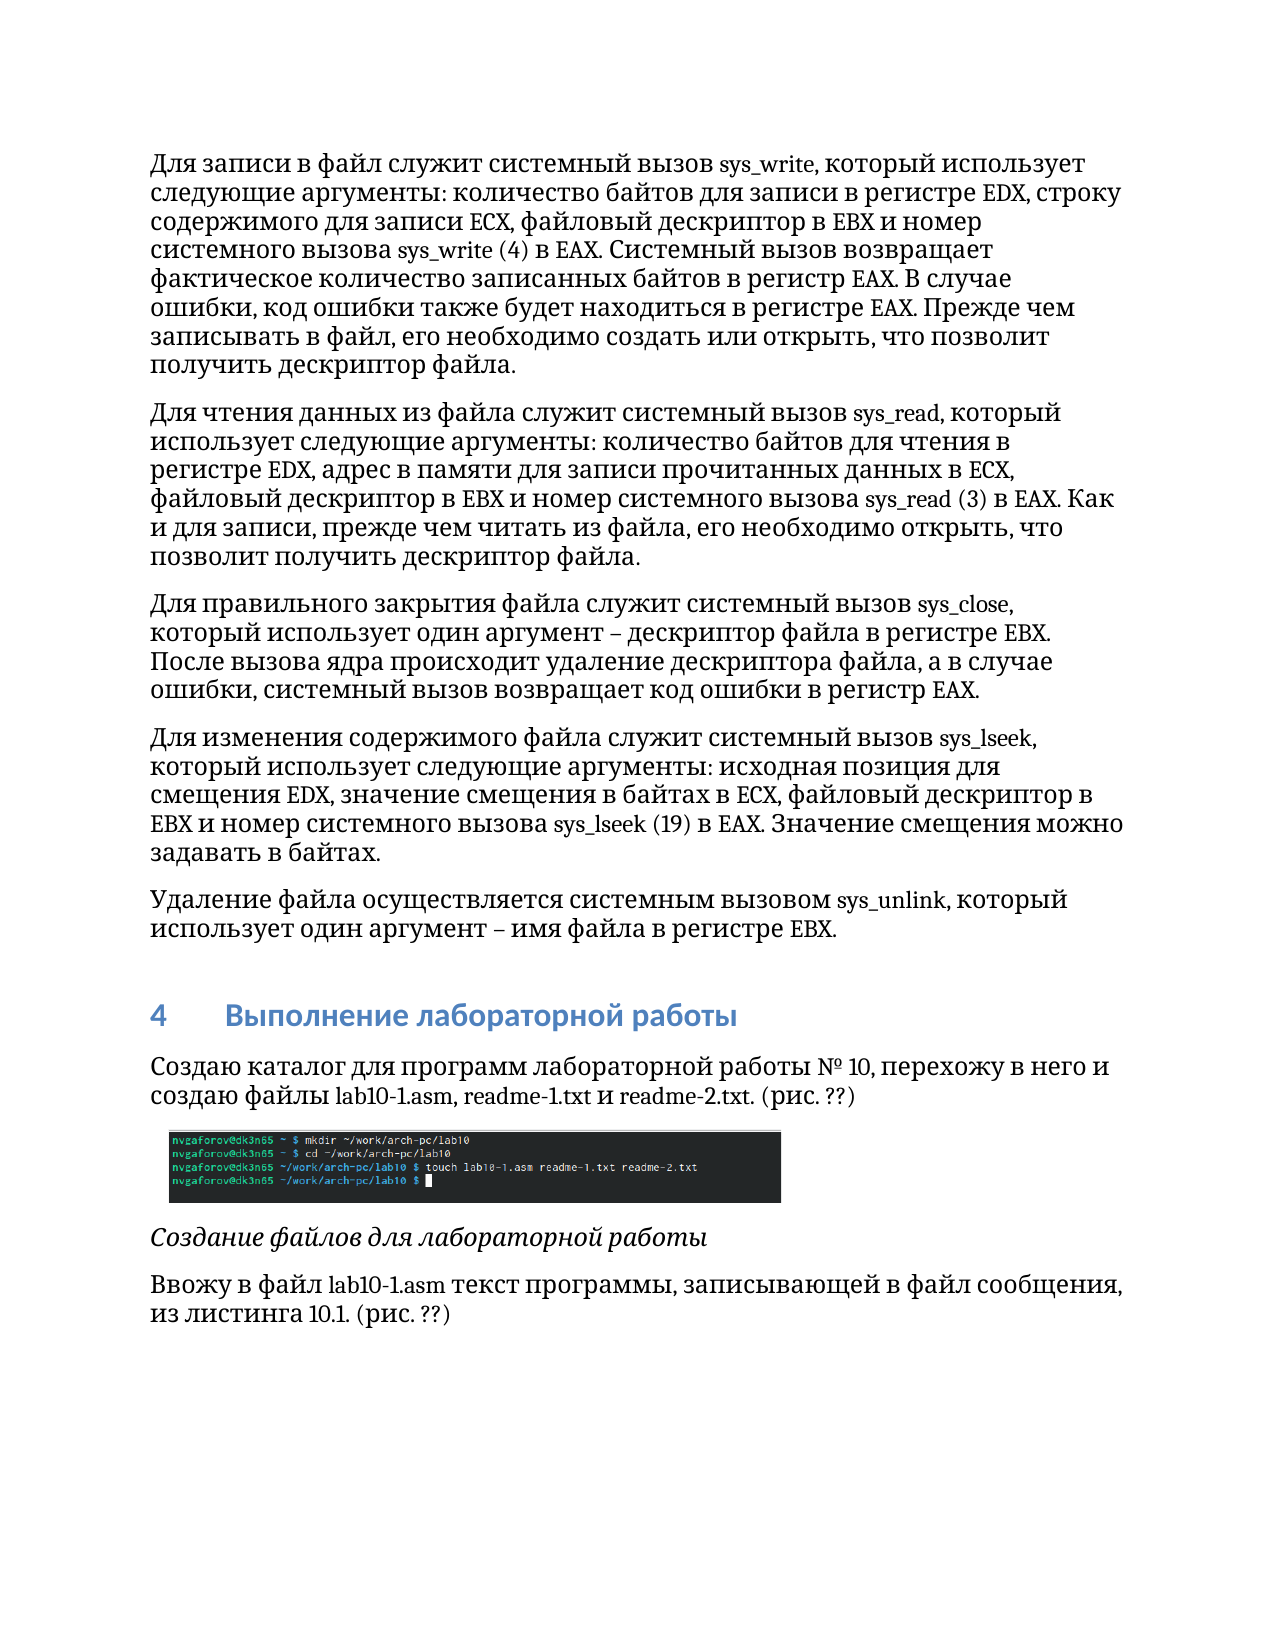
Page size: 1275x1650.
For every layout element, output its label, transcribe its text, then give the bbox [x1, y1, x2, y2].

subtitle 4 Выполнение лабораторной работы [150, 994, 1125, 1034]
text Для правильного закрытия файла служит системный вызов sys_close, который использует один аргумент – дескриптор файла в регистре EBX. После вызова ядра происходит удаление дескриптора файла, а в случае ошибки, системный вызов возвращает код ошибки в регистр EAX. [150, 590, 1125, 705]
text Удаление файла осуществляется системным вызовом sys_unlink, который использует один аргумент – имя файла в регистре EBX. [150, 886, 1125, 944]
text Создаю каталог для программ лабораторной работы № 10, перехожу в него и создаю файлы lab10-1.asm, readme-1.txt и readme-2.txt. (рис. ??) [150, 1053, 1125, 1111]
text Создание файлов для лабораторной работы [150, 1224, 1125, 1252]
text Ввожу в файл lab10-1.asm текст программы, записывающей в файл сообщения, из листинга 10.1. (рис. ??) [150, 1271, 1125, 1329]
picture [168, 1129, 782, 1203]
text Для изменения содержимого файла служит системный вызов sys_lseek, который использует следующие аргументы: исходная позиция для смещения EDX, значение смещения в байтах в ECX, файловый дескриптор в EBX и номер системного вызова sys_lseek (19) в EAX. Значение смещения можно задавать в байтах. [150, 724, 1125, 867]
text Для чтения данных из файла служит системный вызов sys_read, который использует следующие аргументы: количество байтов для чтения в регистре EDX, адрес в памяти для записи прочитанных данных в ECX, файловый дескриптор в EBX и номер системного вызова sys_read (3) в EAX. Как и для записи, прежде чем читать из файла, его необходимо открыть, что позволит получить дескриптор файла. [150, 399, 1125, 571]
text Для записи в файл служит системный вызов sys_write, который использует следующие аргументы: количество байтов для записи в регистре EDX, строку содержимого для записи ECX, файловый дескриптор в EBX и номер системного вызова sys_write (4) в EAX. Системный вызов возвращает фактическое количество записанных байтов в регистр EAX. В случае ошибки, код ошибки также будет находиться в регистре EAX. Прежде чем записывать в файл, его необходимо создать или открыть, что позволит получить дескриптор файла. [150, 150, 1125, 380]
